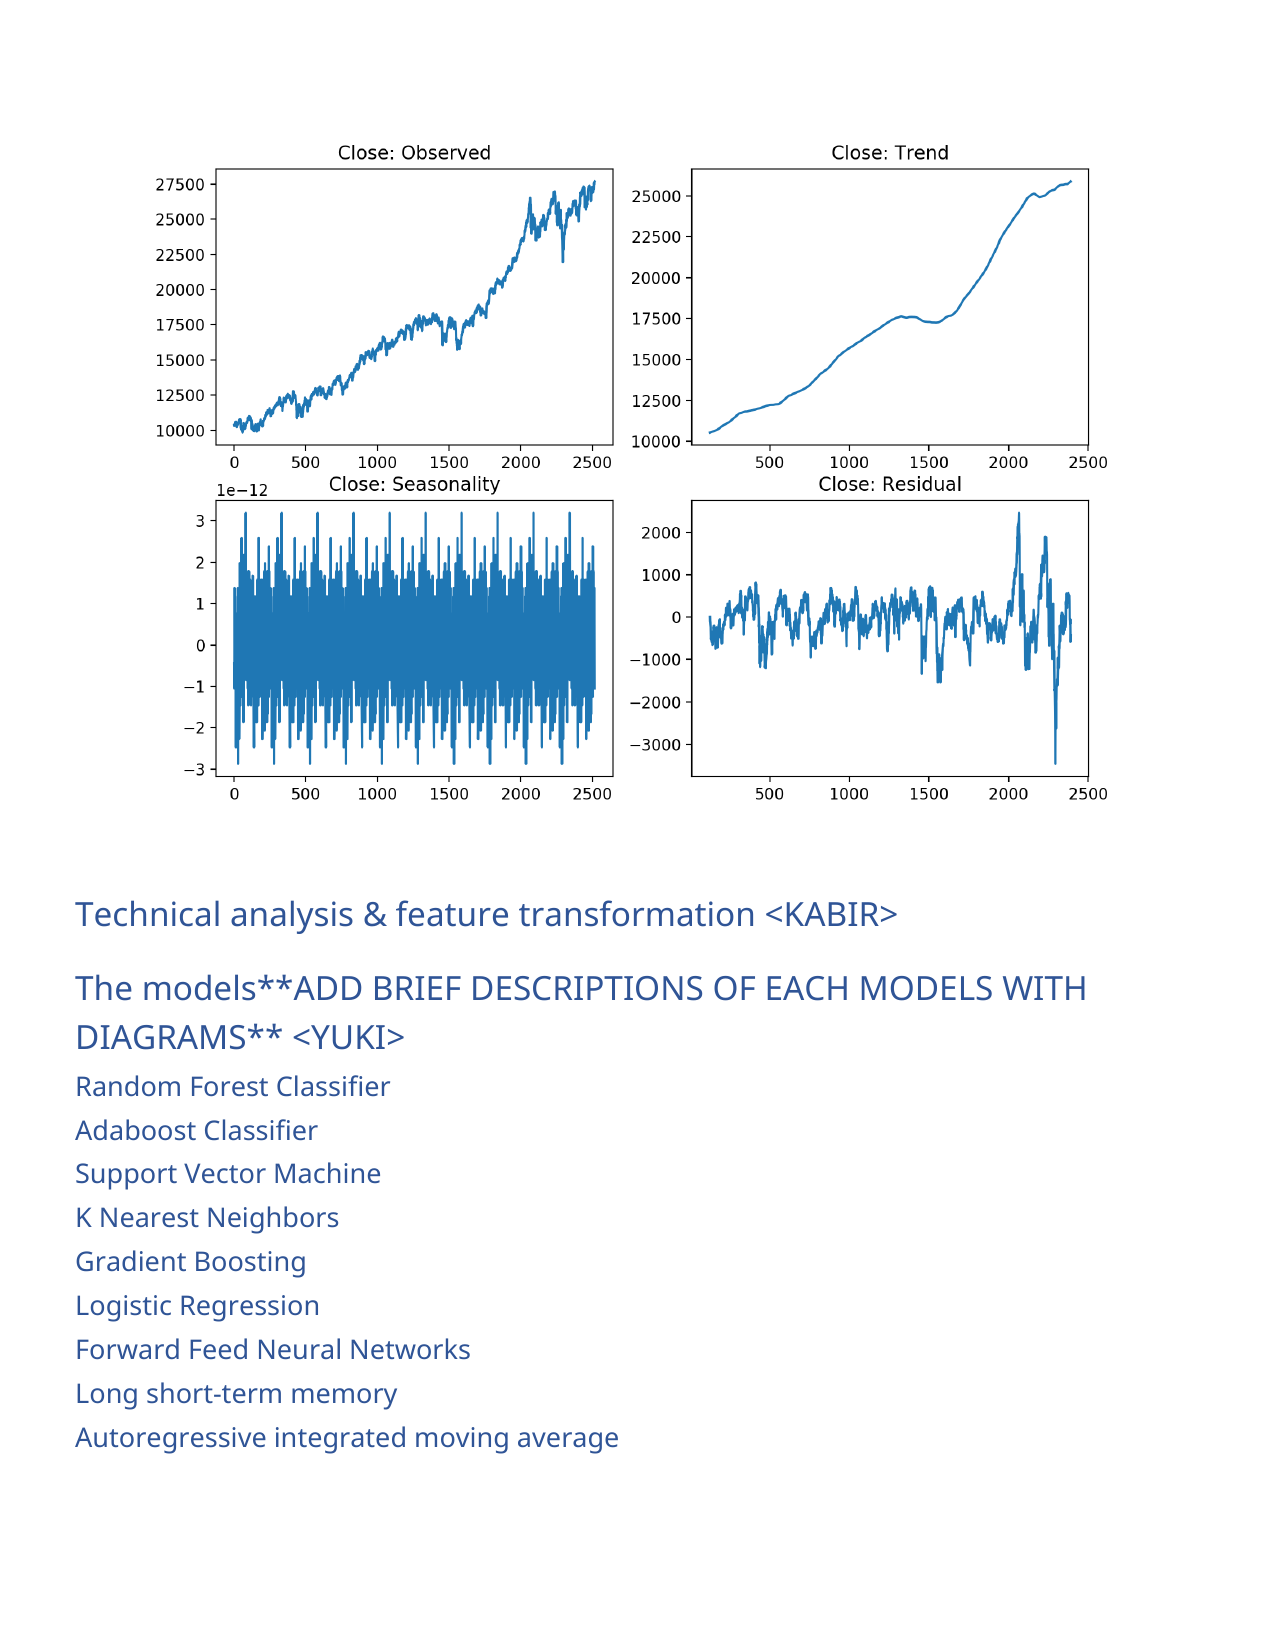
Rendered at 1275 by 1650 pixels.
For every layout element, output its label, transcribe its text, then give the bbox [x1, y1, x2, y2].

subtitle Random Forest Classifier [75, 1067, 1200, 1104]
subtitle K Nearest Neighbors [75, 1199, 1200, 1236]
subtitle Long short-term memory [75, 1375, 1200, 1412]
subtitle Autoregressive integrated moving average [75, 1419, 1200, 1456]
subtitle Forward Feed Neural Networks [75, 1331, 1200, 1368]
picture [75, 75, 1200, 863]
subtitle Technical analysis & feature transformation <KABIR> [75, 891, 1200, 936]
subtitle Gradient Boosting [75, 1243, 1200, 1280]
subtitle The models**ADD BRIEF DESCRIPTIONS OF EACH MODELS WITH DIAGRAMS** <YUKI> [75, 965, 1200, 1059]
subtitle Logistic Regression [75, 1287, 1200, 1324]
subtitle Adaboost Classifier [75, 1111, 1200, 1148]
subtitle Support Vector Machine [75, 1155, 1200, 1192]
